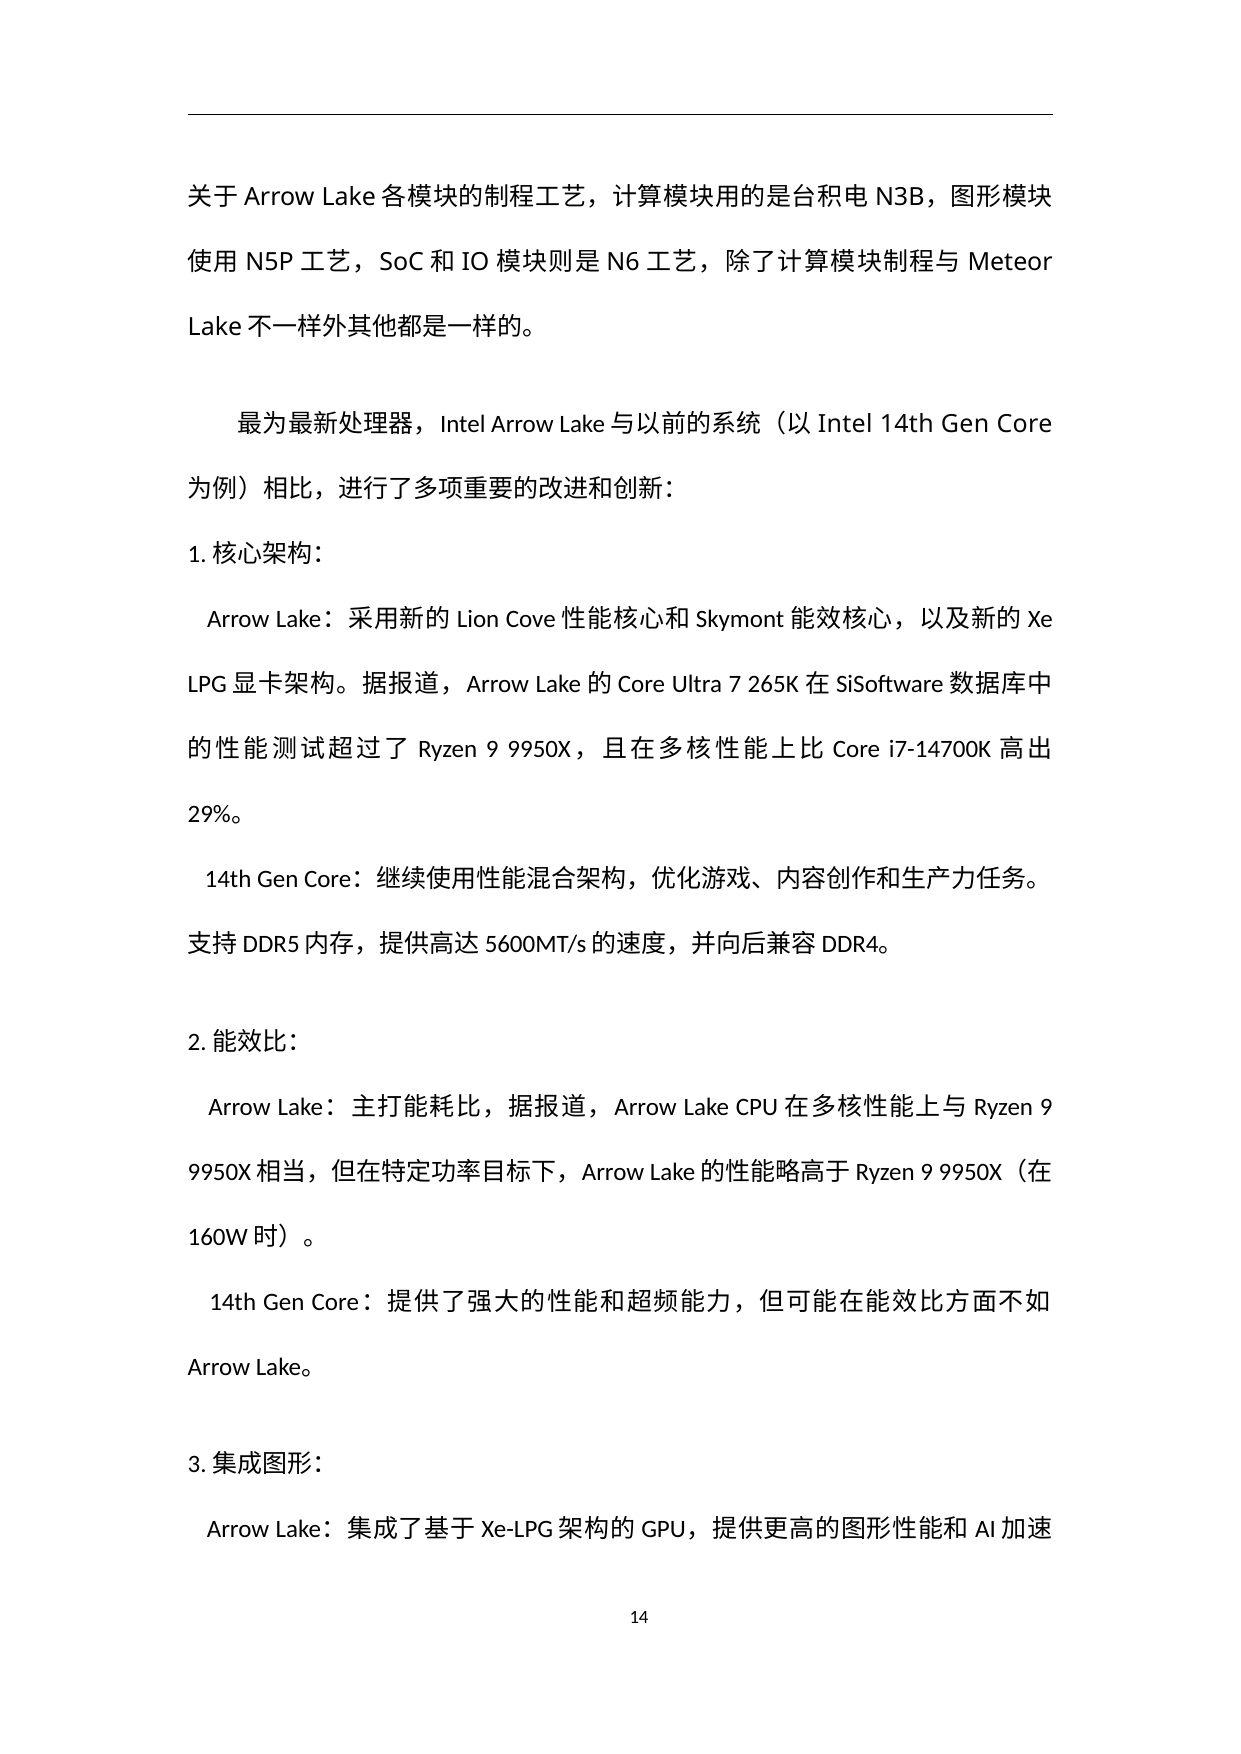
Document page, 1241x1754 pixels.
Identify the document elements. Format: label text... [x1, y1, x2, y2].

text 14th Gen Core：继续使用性能混合架构，优化游戏、内容创作和生产力任务。支持DDR5内存，提供高达5600MT/s的速度，并向后兼容DDR4。 [187, 844, 1053, 974]
text Arrow Lake：采用新的Lion Cove性能核心和Skymont能效核心，以及新的Xe LPG显卡架构。据报道，Arrow Lake的Core Ultra 7 265K在SiSoftware数据库中的性能测试超过了Ryzen 9 9950X，且在多核性能上比Core i7-14700K高出29%。 [187, 584, 1053, 844]
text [187, 162, 1053, 357]
text 最为最新处理器，Intel Arrow Lake与以前的系统（以Intel 14th Gen Core为例）相比，进行了多项重要的改进和创新： [187, 389, 1053, 519]
text 14th Gen Core：提供了强大的性能和超频能力，但可能在能效比方面不如Arrow Lake。 [187, 1267, 1053, 1397]
text Arrow Lake：主打能耗比，据报道，Arrow Lake CPU在多核性能上与Ryzen 9 9950X相当，但在特定功率目标下，Arrow Lake的性能略高于Ryzen 9 9950X（在160W时）。 [187, 1072, 1053, 1267]
text 3. 集成图形： [187, 1429, 1053, 1494]
list 核心架构： [187, 519, 1053, 584]
text 2. 能效比： [187, 1007, 1053, 1072]
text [187, 1494, 1053, 1559]
